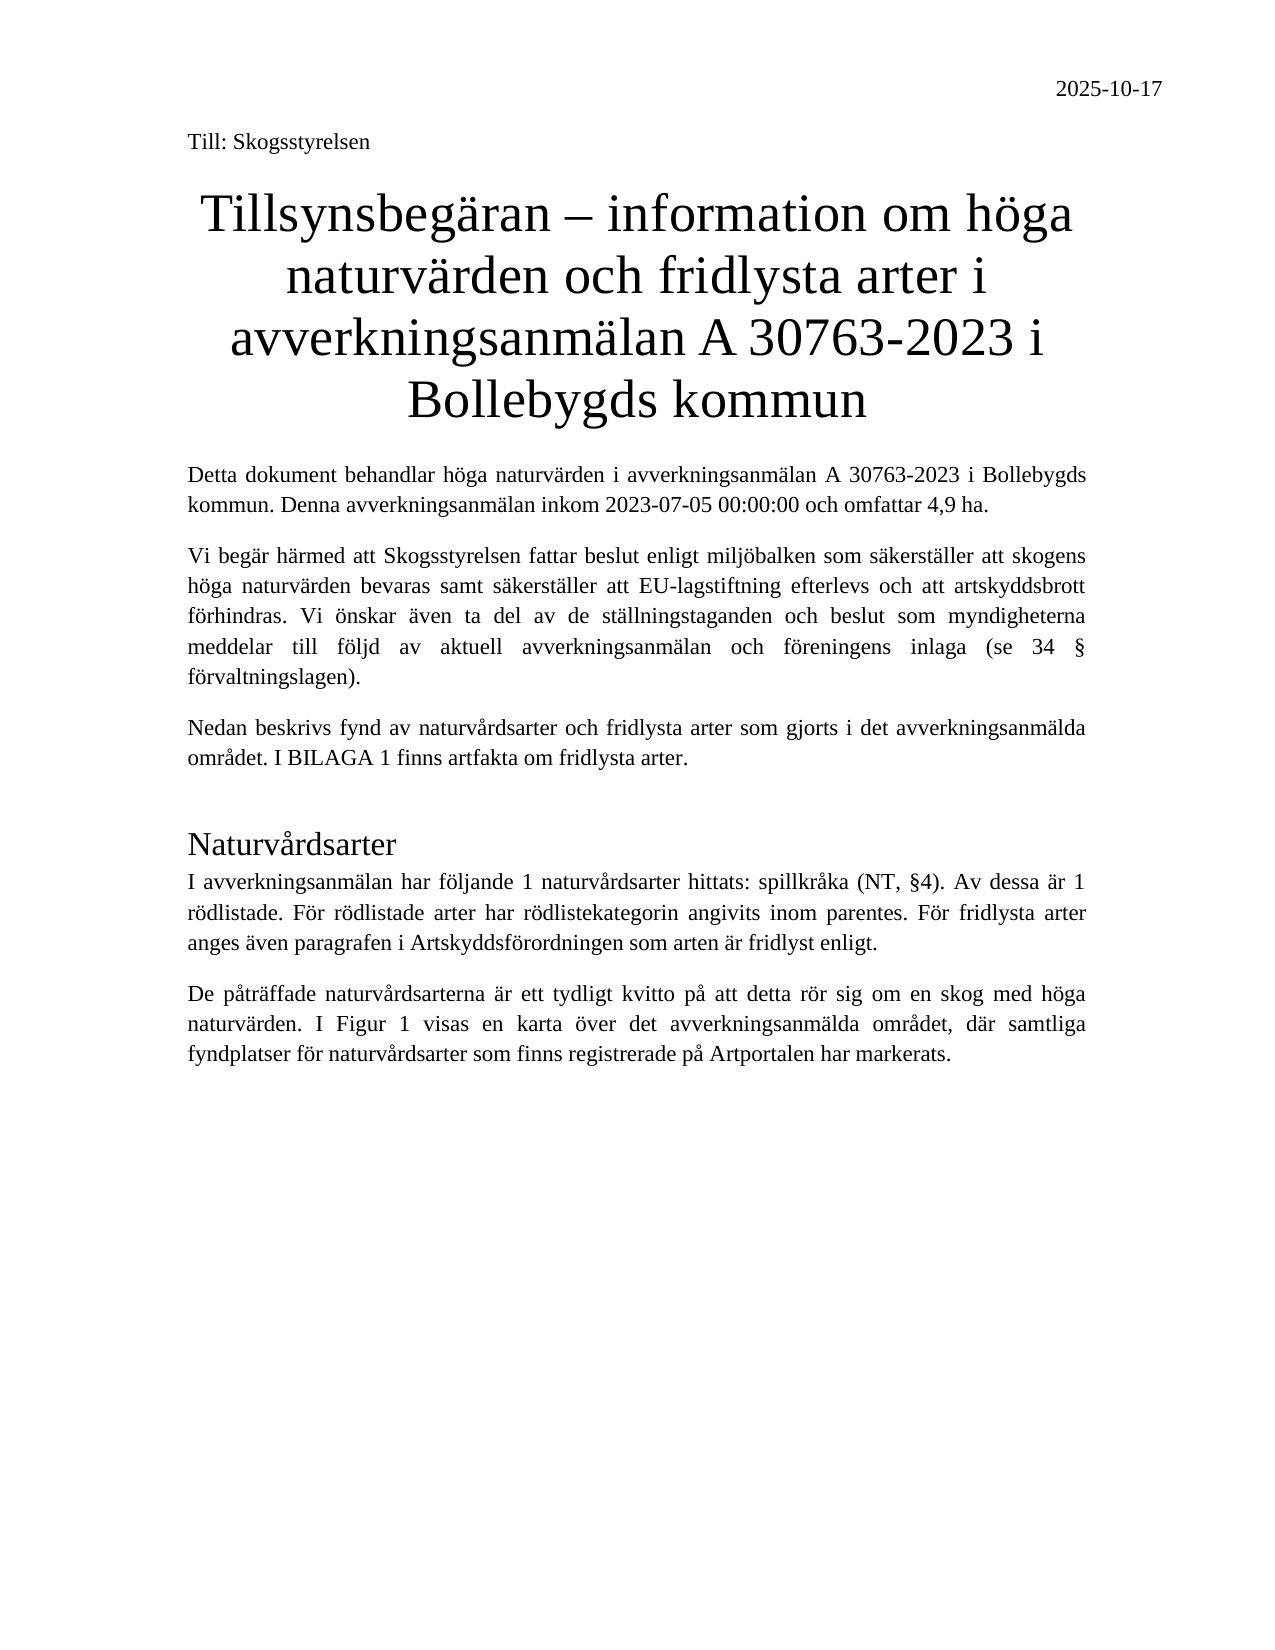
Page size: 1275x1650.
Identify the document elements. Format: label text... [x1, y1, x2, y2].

text I avverkningsanmälan har följande 1 naturvårdsarter hittats: spillkråka (NT, §4). Av dessa är 1 rödlistade. För rödlistade arter har rödlistekategorin angivits inom parentes. För fridlysta arter anges även paragrafen i Artskyddsförordningen som arten är fridlyst enligt. [187, 868, 1087, 955]
text Nedan beskrivs fynd av naturvårdsarter och fridlysta arter som gjorts i det avverkningsanmälda området. I BILAGA 1 finns artfakta om fridlysta arter. [187, 714, 1087, 771]
text Detta dokument behandlar höga naturvärden i avverkningsanmälan A 30763-2023 i Bollebygds kommun. Denna avverkningsanmälan inkom 2023-07-05 00:00:00 och omfattar 4,9 ha. [187, 461, 1087, 517]
subtitle Naturvårdsarter [187, 824, 1087, 863]
title Tillsynsbegäran – information om höga naturvärden och fridlysta arter i avverkningsanmälan A 30763-2023 i Bollebygds kommun [187, 180, 1087, 429]
text Vi begär härmed att Skogsstyrelsen fattar beslut enligt miljöbalken som säkerställer att skogens höga naturvärden bevaras samt säkerställer att EU-lagstiftning efterlevs och att artskyddsbrott förhindras. Vi önskar även ta del av de ställningstaganden och beslut som myndigheterna meddelar till följd av aktuell avverkningsanmälan och föreningens inlaga (se 34 § förvaltningslagen). [187, 542, 1087, 689]
text De påträffade naturvårdsarterna är ett tydligt kvitto på att detta rör sig om en skog med höga naturvärden. I Figur 1 visas en karta över det avverkningsanmälda området, där samtliga fyndplatser för naturvårdsarter som finns registrerade på Artportalen har markerats. [187, 980, 1087, 1067]
